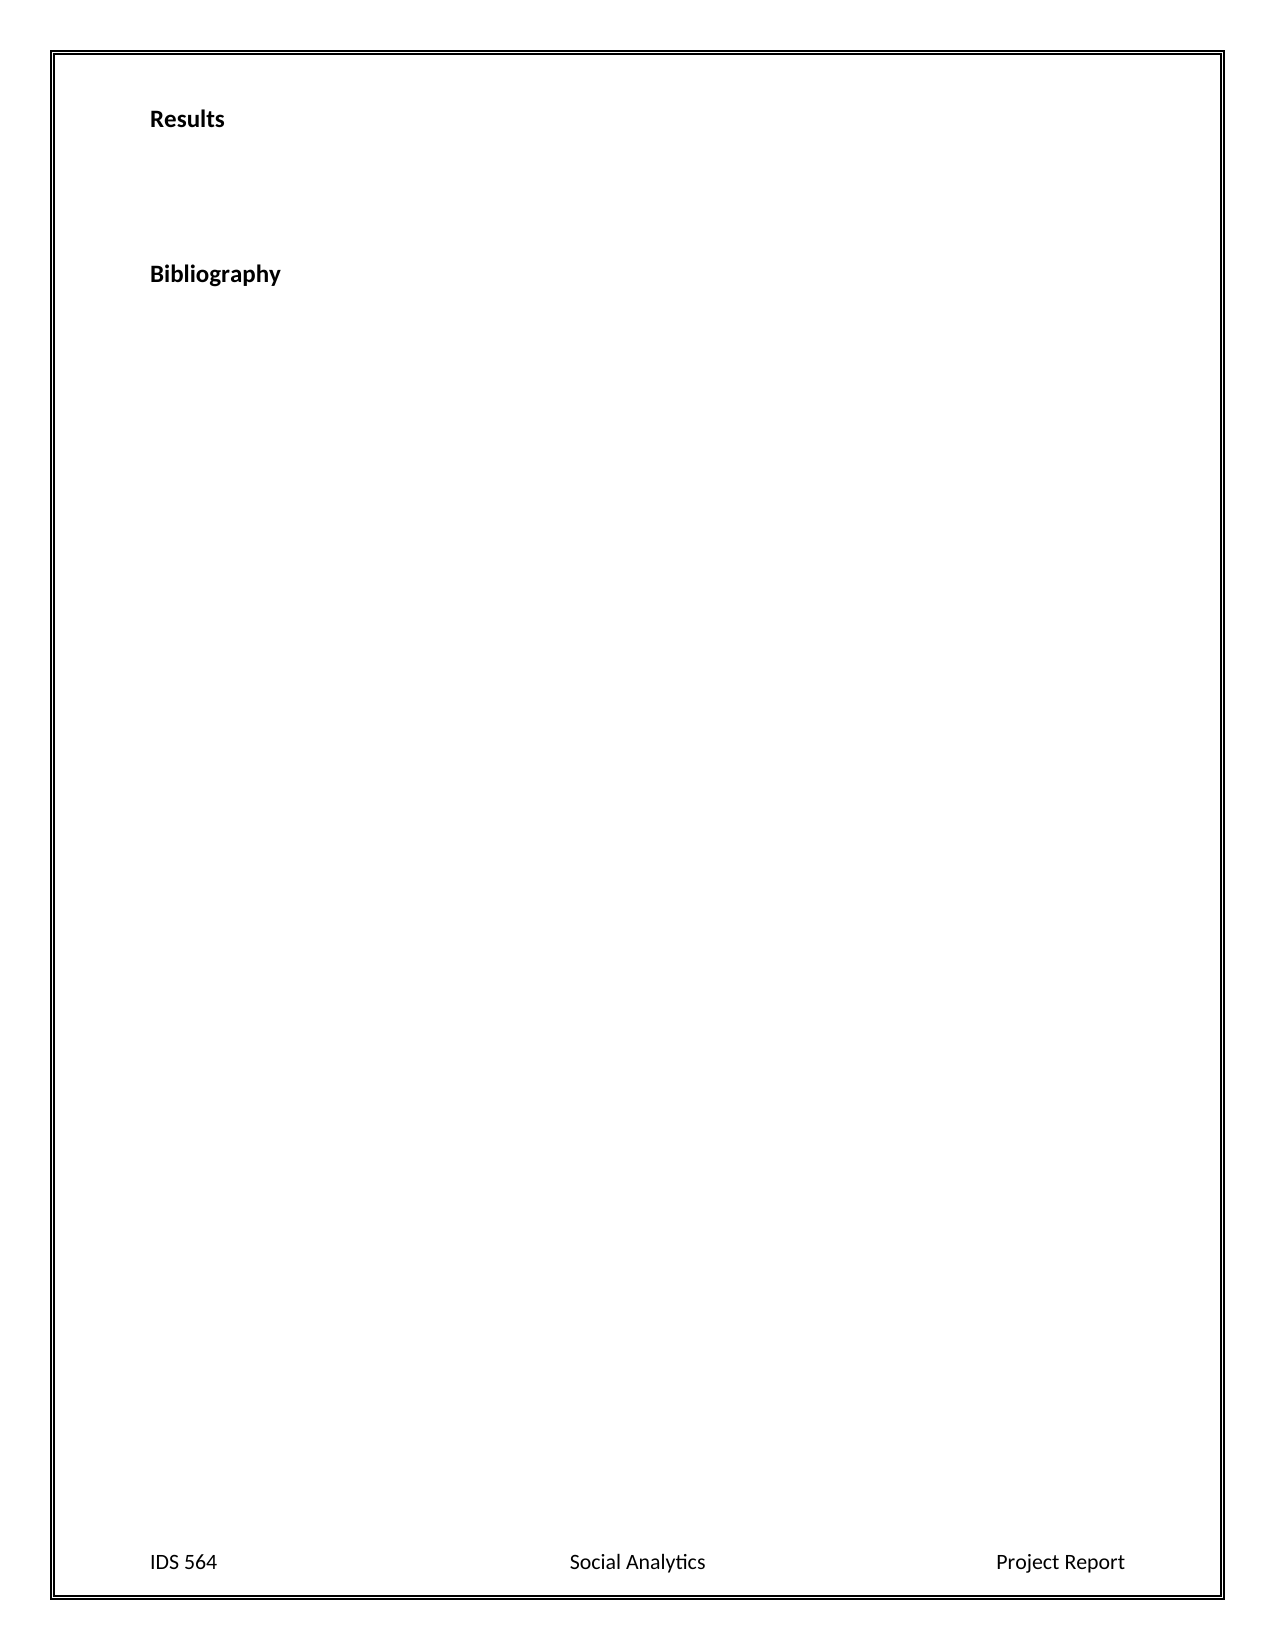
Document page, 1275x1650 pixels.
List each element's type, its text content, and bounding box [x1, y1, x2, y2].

text Bibliography [150, 258, 1125, 289]
text Results [150, 103, 1125, 134]
